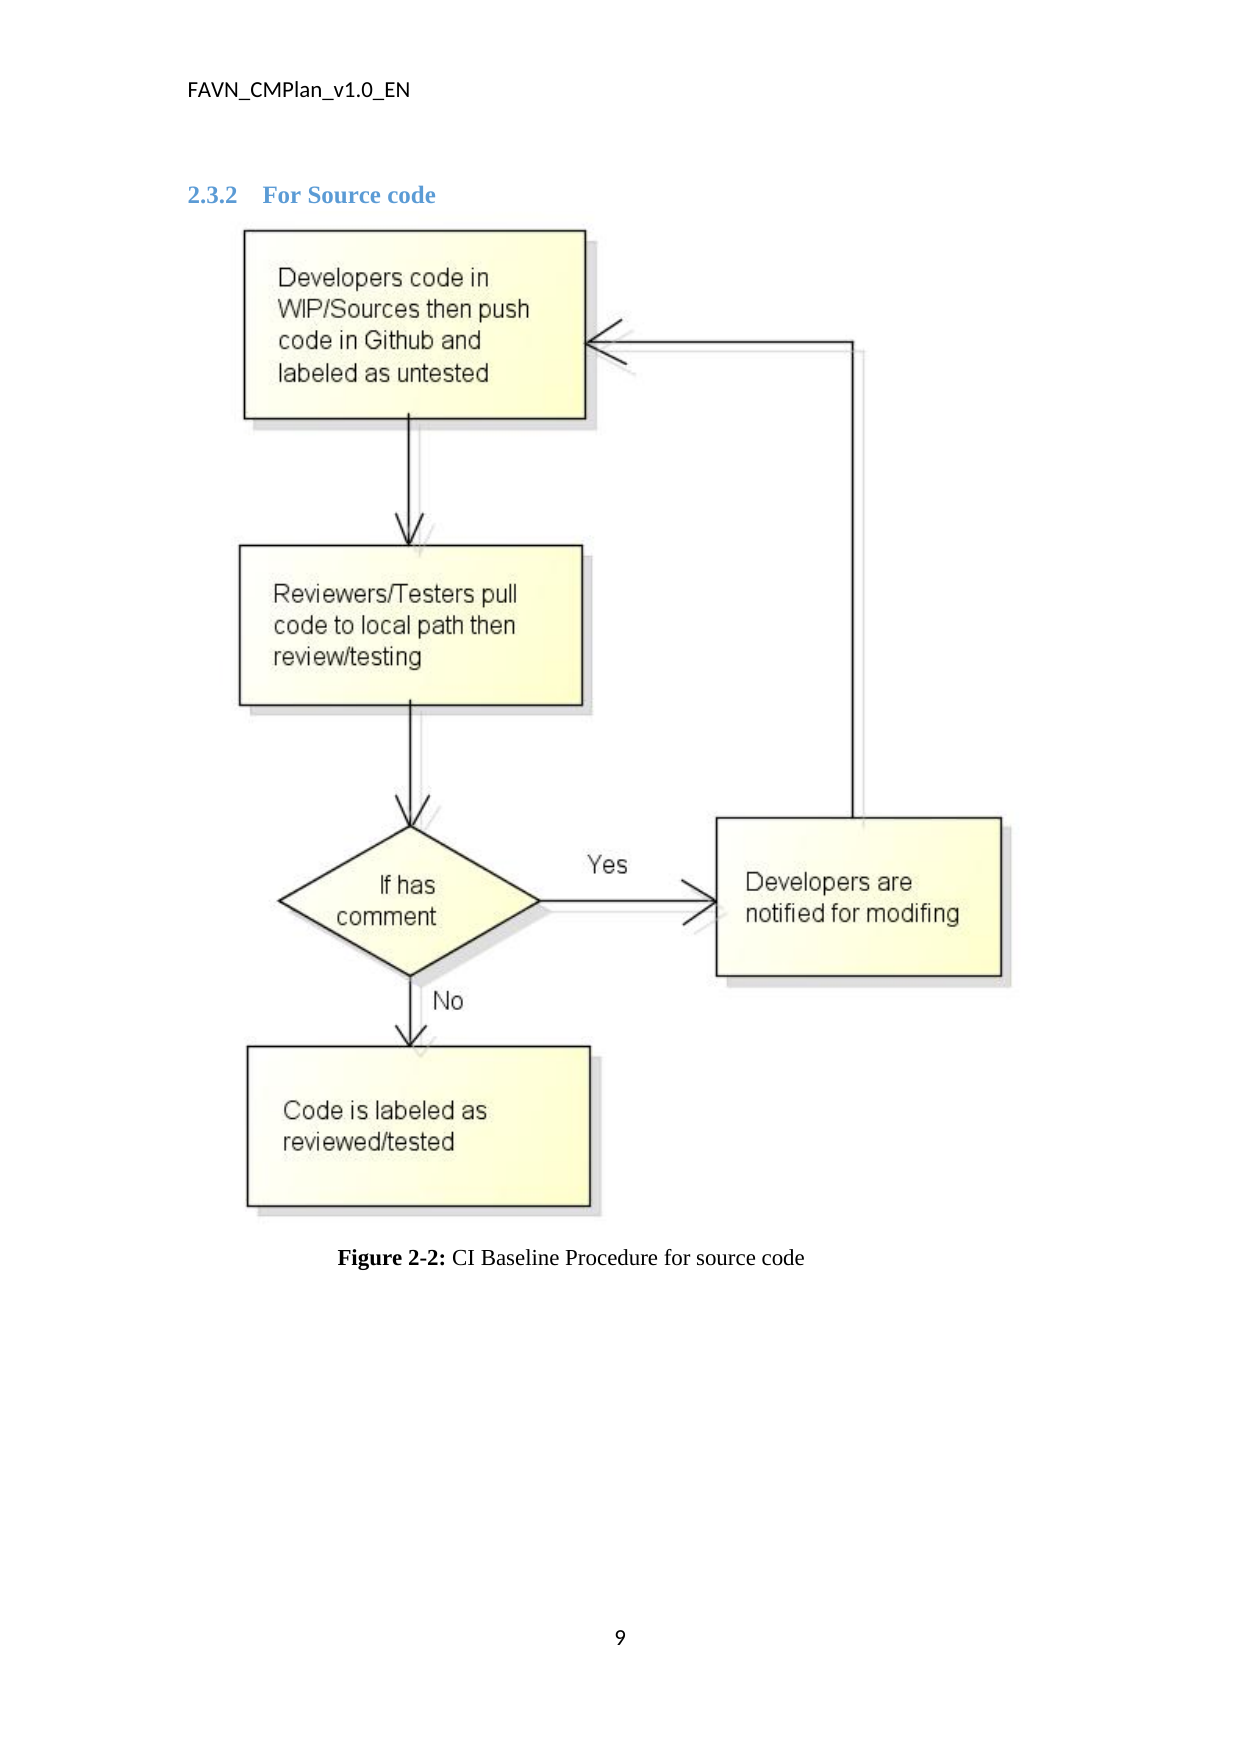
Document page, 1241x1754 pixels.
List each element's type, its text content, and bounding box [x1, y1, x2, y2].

picture [219, 211, 1021, 1226]
subtitle For Source code [187, 180, 1053, 209]
text Figure 2-2: CI Baseline Procedure for source code [262, 1244, 1053, 1270]
